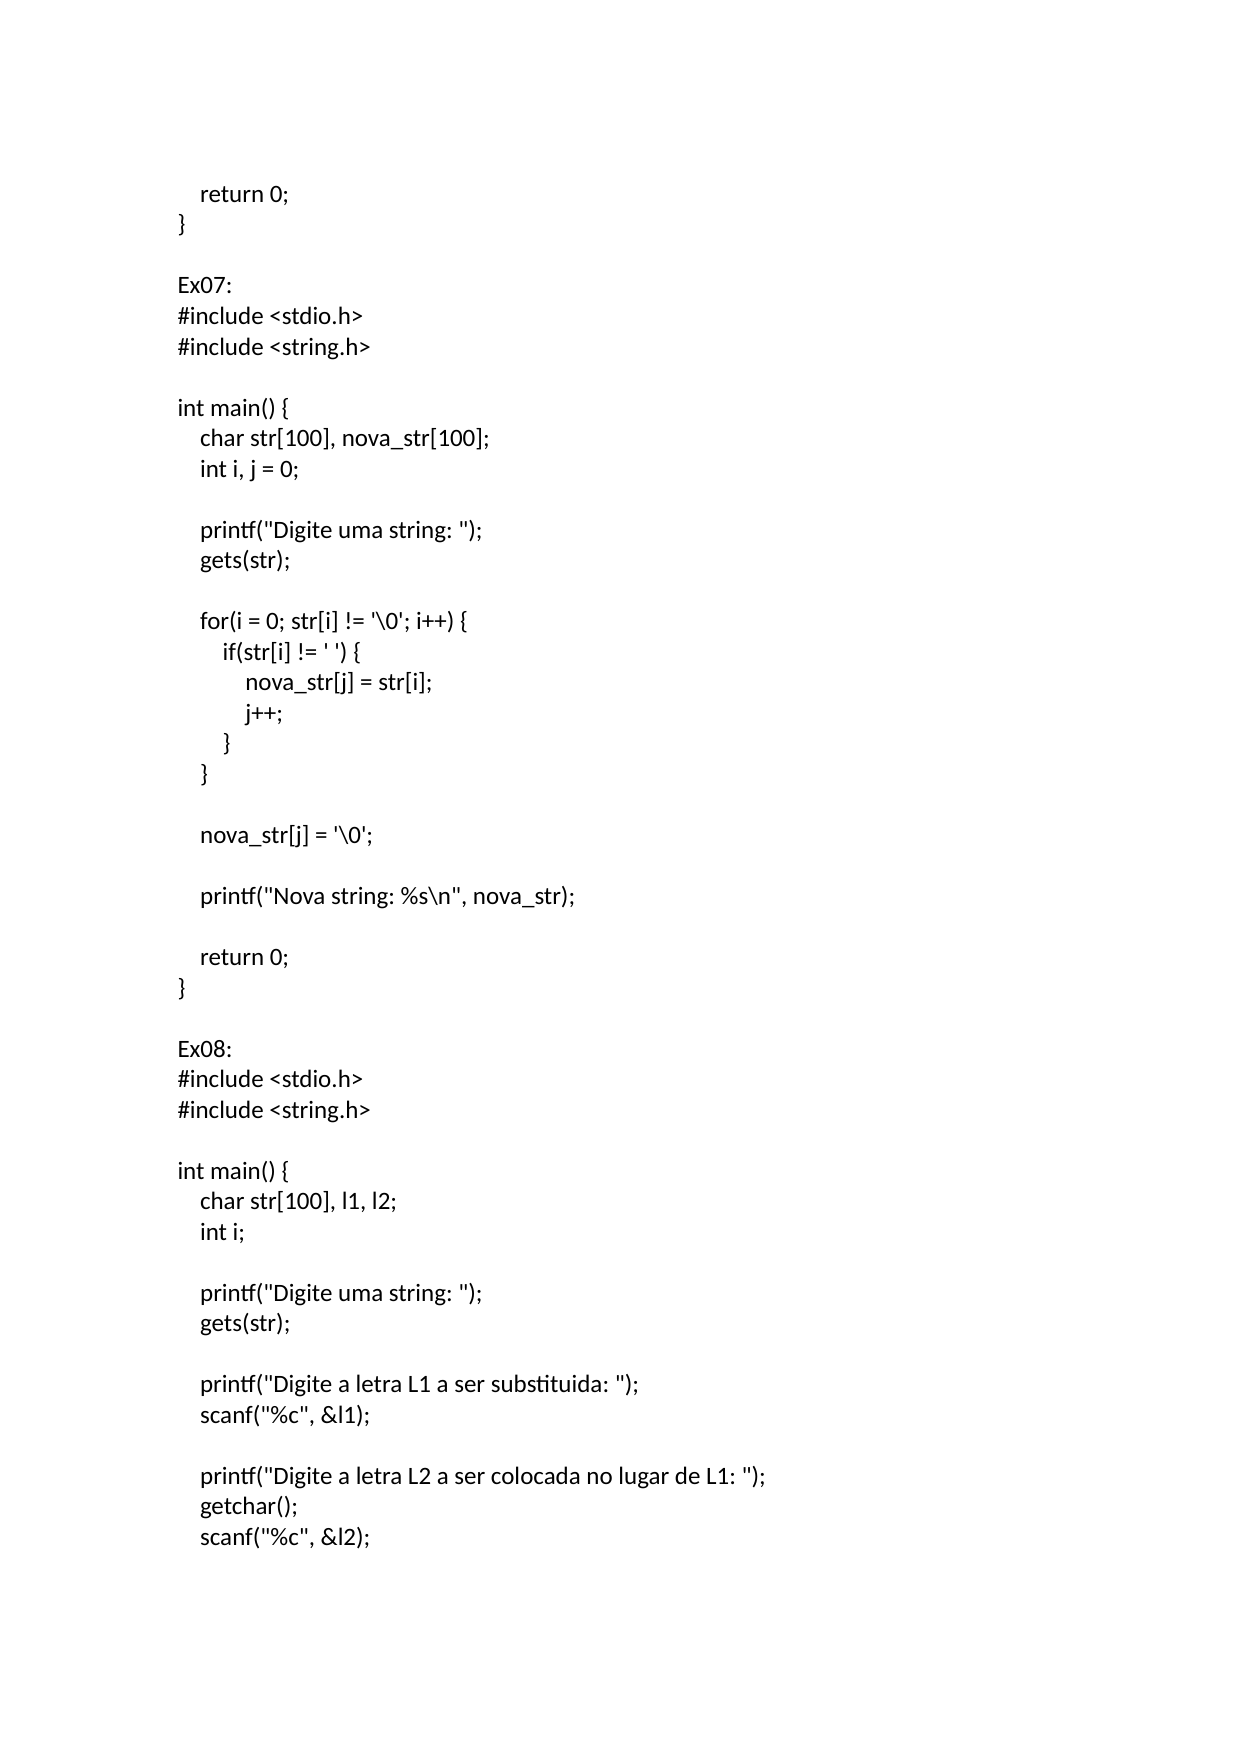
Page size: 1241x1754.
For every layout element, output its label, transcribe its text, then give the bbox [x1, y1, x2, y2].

text } [177, 727, 1063, 758]
text return 0; [177, 941, 1063, 972]
text char str[100], nova_str[100]; [177, 422, 1063, 453]
text int i, j = 0; [177, 453, 1063, 483]
text printf("Digite a letra L2 a ser colocada no lugar de L1: "); [177, 1460, 1063, 1491]
text int main() { [177, 1155, 1063, 1185]
text printf("Nova string: %s\n", nova_str); [177, 880, 1063, 911]
text scanf("%c", &l2); [177, 1521, 1063, 1552]
text nova_str[j] = str[i]; [177, 666, 1063, 697]
text #include <string.h> [177, 331, 1063, 361]
text } [177, 972, 1063, 1002]
text j++; [177, 697, 1063, 727]
text gets(str); [177, 544, 1063, 575]
text if(str[i] != ' ') { [177, 636, 1063, 666]
text int main() { [177, 392, 1063, 422]
text for(i = 0; str[i] != '\0'; i++) { [177, 605, 1063, 636]
text return 0; [177, 178, 1063, 209]
text gets(str); [177, 1307, 1063, 1338]
text Ex08: [177, 1033, 1063, 1063]
text nova_str[j] = '\0'; [177, 819, 1063, 849]
text } [177, 758, 1063, 788]
text printf("Digite uma string: "); [177, 1277, 1063, 1307]
text scanf("%c", &l1); [177, 1399, 1063, 1429]
text Ex07: [177, 270, 1063, 300]
text int i; [177, 1216, 1063, 1246]
text #include <stdio.h> [177, 300, 1063, 331]
text getchar(); [177, 1491, 1063, 1521]
text #include <stdio.h> [177, 1063, 1063, 1094]
text printf("Digite uma string: "); [177, 514, 1063, 544]
text #include <string.h> [177, 1094, 1063, 1124]
text char str[100], l1, l2; [177, 1185, 1063, 1216]
text } [177, 209, 1063, 239]
text printf("Digite a letra L1 a ser substituida: "); [177, 1368, 1063, 1399]
